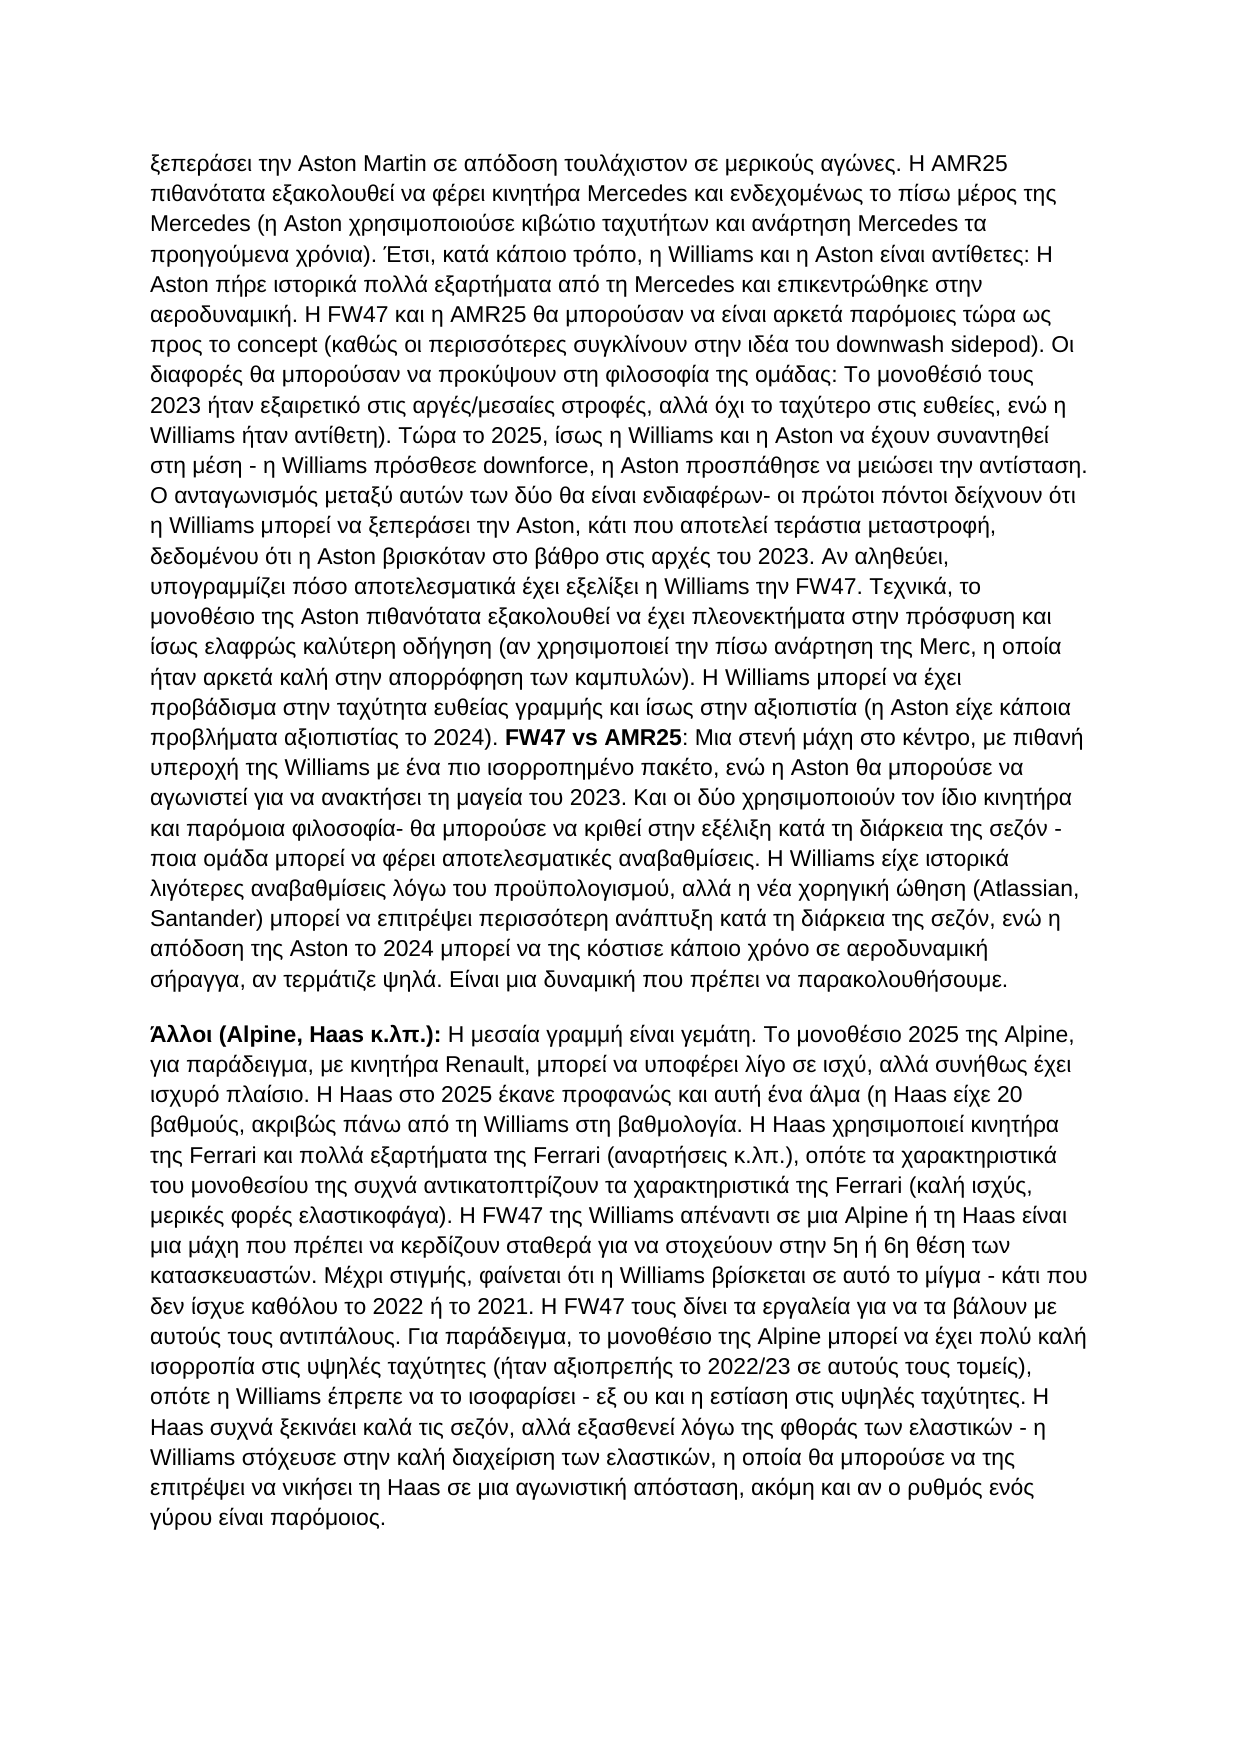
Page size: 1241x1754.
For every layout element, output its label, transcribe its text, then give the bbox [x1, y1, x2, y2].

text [150, 150, 1090, 992]
text Άλλοι (Alpine, Haas κ.λπ.): Η μεσαία γραμμή είναι γεμάτη. Το μονοθέσιο 2025 της Alpine, για παράδειγμα, με κινητήρα Renault, μπορεί να υποφέρει λίγο σε ισχύ, αλλά συνήθως έχει ισχυρό πλαίσιο. Η Haas στο 2025 έκανε προφανώς και αυτή ένα άλμα (η Haas είχε 20 βαθμούς, ακριβώς πάνω από τη Williams στη βαθμολογία. Η Haas χρησιμοποιεί κινητήρα της Ferrari και πολλά εξαρτήματα της Ferrari (αναρτήσεις κ.λπ.), οπότε τα χαρακτηριστικά του μονοθεσίου της συχνά αντικατοπτρίζουν τα χαρακτηριστικά της Ferrari (καλή ισχύς, μερικές φορές ελαστικοφάγα). Η FW47 της Williams απέναντι σε μια Alpine ή τη Haas είναι μια μάχη που πρέπει να κερδίζουν σταθερά για να στοχεύουν στην 5η ή 6η θέση των κατασκευαστών. Μέχρι στιγμής, φαίνεται ότι η Williams βρίσκεται σε αυτό το μίγμα - κάτι που δεν ίσχυε καθόλου το 2022 ή το 2021. Η FW47 τους δίνει τα εργαλεία για να τα βάλουν με αυτούς τους αντιπάλους. Για παράδειγμα, το μονοθέσιο της Alpine μπορεί να έχει πολύ καλή ισορροπία στις υψηλές ταχύτητες (ήταν αξιοπρεπής το 2022/23 σε αυτούς τους τομείς), οπότε η Williams έπρεπε να το ισοφαρίσει - εξ ου και η εστίαση στις υψηλές ταχύτητες. Η Haas συχνά ξεκινάει καλά τις σεζόν, αλλά εξασθενεί λόγω της φθοράς των ελαστικών - η Williams στόχευσε στην καλή διαχείριση των ελαστικών, η οποία θα μπορούσε να της επιτρέψει να νικήσει τη Haas σε μια αγωνιστική απόσταση, ακόμη και αν ο ρυθμός ενός γύρου είναι παρόμοιος. [150, 1021, 1090, 1531]
